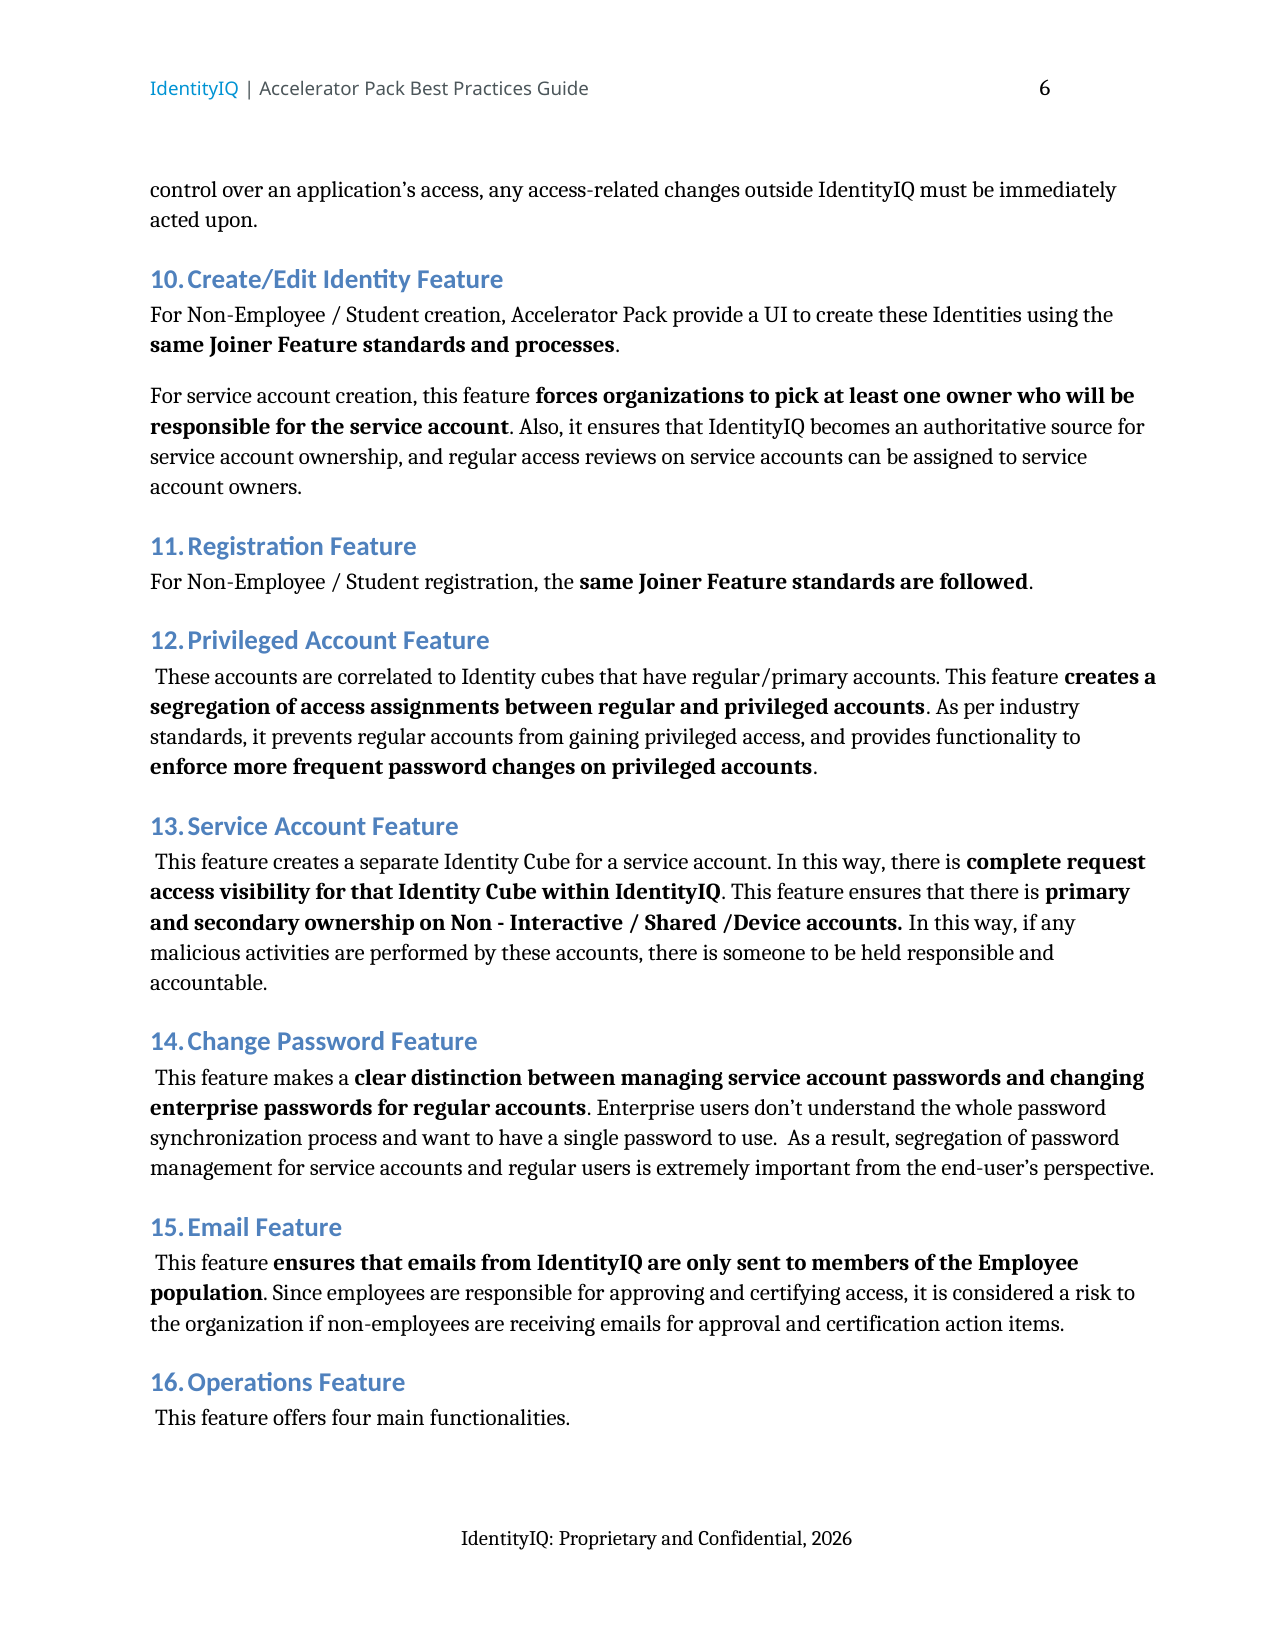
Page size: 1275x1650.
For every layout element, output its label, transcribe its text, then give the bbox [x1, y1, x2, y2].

text This feature ensures that emails from IdentityIQ are only sent to members of the Employee population. Since employees are responsible for approving and certifying access, it is considered a risk to the organization if non-employees are receiving emails for approval and certification action items. [150, 1250, 1162, 1337]
subtitle Privileged Account Feature [150, 620, 1162, 657]
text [150, 177, 1162, 234]
subtitle Service Account Feature [150, 805, 1162, 843]
text This feature offers four main functionalities. [150, 1405, 1162, 1432]
subtitle Email Feature [150, 1206, 1162, 1244]
text This feature makes a clear distinction between managing service account passwords and changing enterprise passwords for regular accounts. Enterprise users don’t understand the whole password synchronization process and want to have a single password to use. As a result, segregation of password management for service accounts and regular users is extremely important from the end-user’s perspective. [150, 1064, 1162, 1182]
text This feature creates a separate Identity Cube for a service account. In this way, there is complete request access visibility for that Identity Cube within IdentityIQ. This feature ensures that there is primary and secondary ownership on Non - Interactive / Shared /Device accounts. In this way, if any malicious activities are performed by these accounts, there is someone to be held responsible and accountable. [150, 849, 1162, 996]
text For Non-Employee / Student registration, the same Joiner Feature standards are followed. [150, 569, 1162, 595]
text For service account creation, this feature forces organizations to pick at least one owner who will be responsible for the service account. Also, it ensures that IdentityIQ becomes an authoritative source for service account ownership, and regular access reviews on service accounts can be assigned to service account owners. [150, 383, 1162, 500]
subtitle Change Password Feature [150, 1021, 1162, 1058]
subtitle Registration Feature [150, 525, 1162, 562]
text For Non-Employee / Student creation, Accelerator Pack provide a UI to create these Identities using the same Joiner Feature standards and processes. [150, 302, 1162, 359]
subtitle Operations Feature [150, 1361, 1162, 1399]
text These accounts are correlated to Identity cubes that have regular/primary accounts. This feature creates a segregation of access assignments between regular and privileged accounts. As per industry standards, it prevents regular accounts from gaining privileged access, and provides functionality to enforce more frequent password changes on privileged accounts. [150, 663, 1162, 781]
subtitle Create/Edit Identity Feature [150, 258, 1162, 296]
